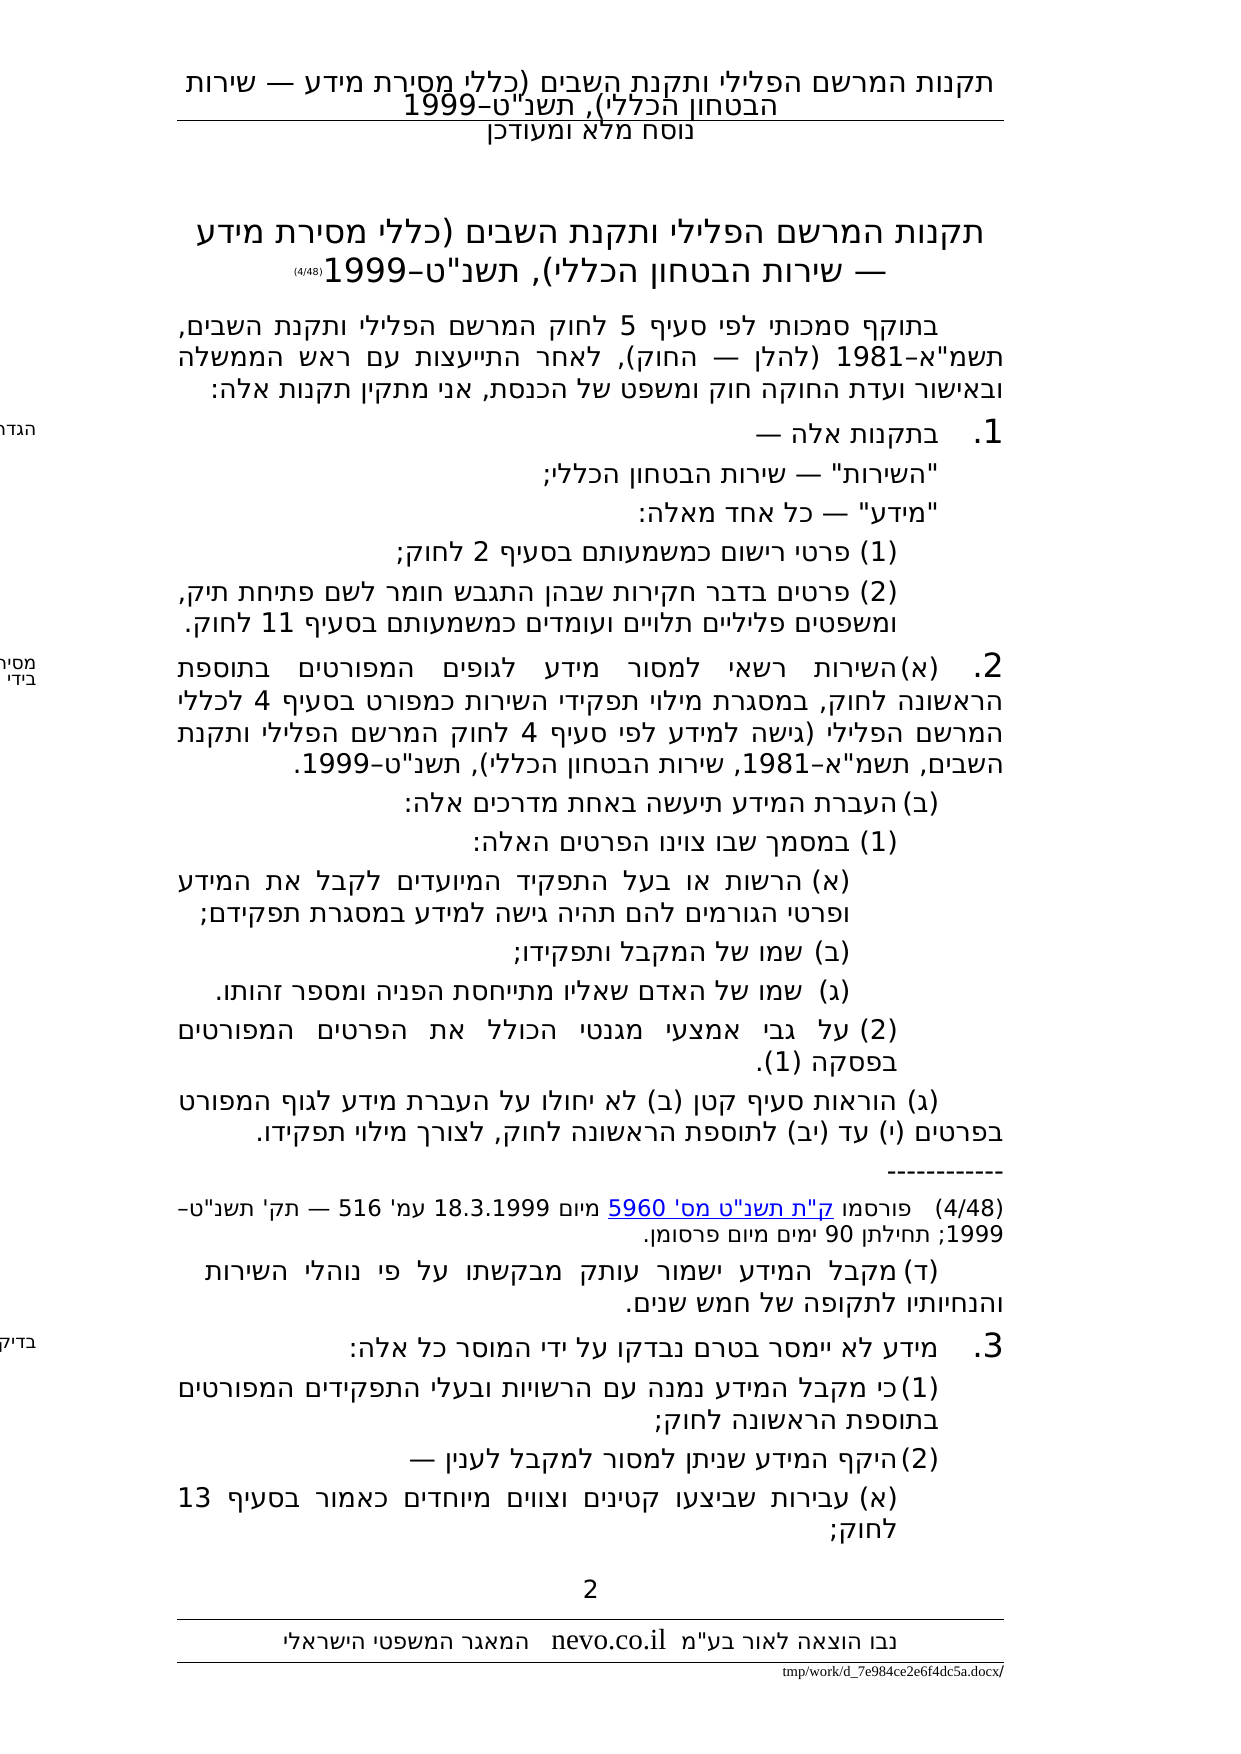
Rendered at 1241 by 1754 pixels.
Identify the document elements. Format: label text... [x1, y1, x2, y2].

text (2) על גבי אמצעי מגנטי הכולל את הפרטים המפורטים בפסקה (1). [177, 1014, 898, 1077]
text (ג) הוראות סעיף קטן (ב) לא יחולו על העברת מידע לגוף המפורט בפרטים (י) עד (יב) לתוספת הראשונה לחוק, לצורך מילוי תפקידו. [177, 1085, 1004, 1148]
text (א) עבירות שביצעו קטינים וצווים מיוחדים כאמור בסעיף 13 לחוק; [177, 1482, 898, 1545]
text "מידע" — כל אחד מאלה: [177, 498, 1004, 529]
text (ג) שמו של האדם שאליו מתייחסת הפניה ומספר זהותו. [177, 975, 851, 1007]
text 1. בתקנות אלה — [177, 412, 1004, 451]
text (2) היקף המידע שניתן למסור למקבל לענין — [177, 1443, 939, 1475]
text (א) הרשות או בעל התפקיד המיועדים לקבל את המידע ופרטי הגורמים להם תהיה גישה למידע במסגרת תפקידם; [177, 866, 851, 929]
text (4/48) פורסמו ק"ת תשנ"ט מס' 5960 מיום 18.3.1999 עמ' 516 — תק' תשנ"ט–1999; תחילתן 90 ימים מיום פרסומן. [177, 1195, 1004, 1248]
text תקנות המרשם הפלילי ותקנת השבים (כללי מסירת מידע — שירות הבטחון הכללי), תשנ"ט–1999(4/48) [177, 212, 1004, 290]
text "השירות" — שירות הבטחון הכללי; [177, 459, 1004, 490]
text (ב) שמו של המקבל ותפקידו; [177, 936, 851, 968]
text 2. (א) השירות רשאי למסור מידע לגופים המפורטים בתוספת הראשונה לחוק, במסגרת מילוי תפקידי השירות כמפורט בסעיף 4 לכללי המרשם הפלילי (גישה למידע לפי סעיף 4 לחוק המרשם הפלילי ותקנת השבים, תשמ"א–1981, שירות הבטחון הכללי), תשנ"ט–1999. [177, 646, 1004, 780]
text (2) פרטים בדבר חקירות שבהן התגבש חומר לשם פתיחת תיק, ומשפטים פליליים תלויים ועומדים כמשמעותם בסעיף 11 לחוק. [177, 576, 898, 639]
text (1) פרטי רישום כמשמעותם בסעיף 2 לחוק; [177, 537, 898, 568]
text (ב) העברת המידע תיעשה באחת מדרכים אלה: [177, 787, 1004, 819]
text (1) במסמך שבו צוינו הפרטים האלה: [177, 827, 898, 858]
text בתוקף סמכותי לפי סעיף 5 לחוק המרשם הפלילי ותקנת השבים, תשמ"א–1981 (להלן — החוק), לאחר התייעצות עם ראש הממשלה ובאישור ועדת החוקה חוק ומשפט של הכנסת, אני מתקין תקנות אלה: [177, 310, 1004, 405]
text 3. מידע לא יימסר בטרם נבדקו על ידי המוסר כל אלה: [177, 1326, 1004, 1365]
text ------------ [177, 1156, 1004, 1187]
text (1) כי מקבל המידע נמנה עם הרשויות ובעלי התפקידים המפורטים בתוספת הראשונה לחוק; [177, 1372, 939, 1436]
text (ד) מקבל המידע ישמור עותק מבקשתו על פי נוהלי השירות והנחיותיו לתקופה של חמש שנים. [177, 1256, 1004, 1319]
